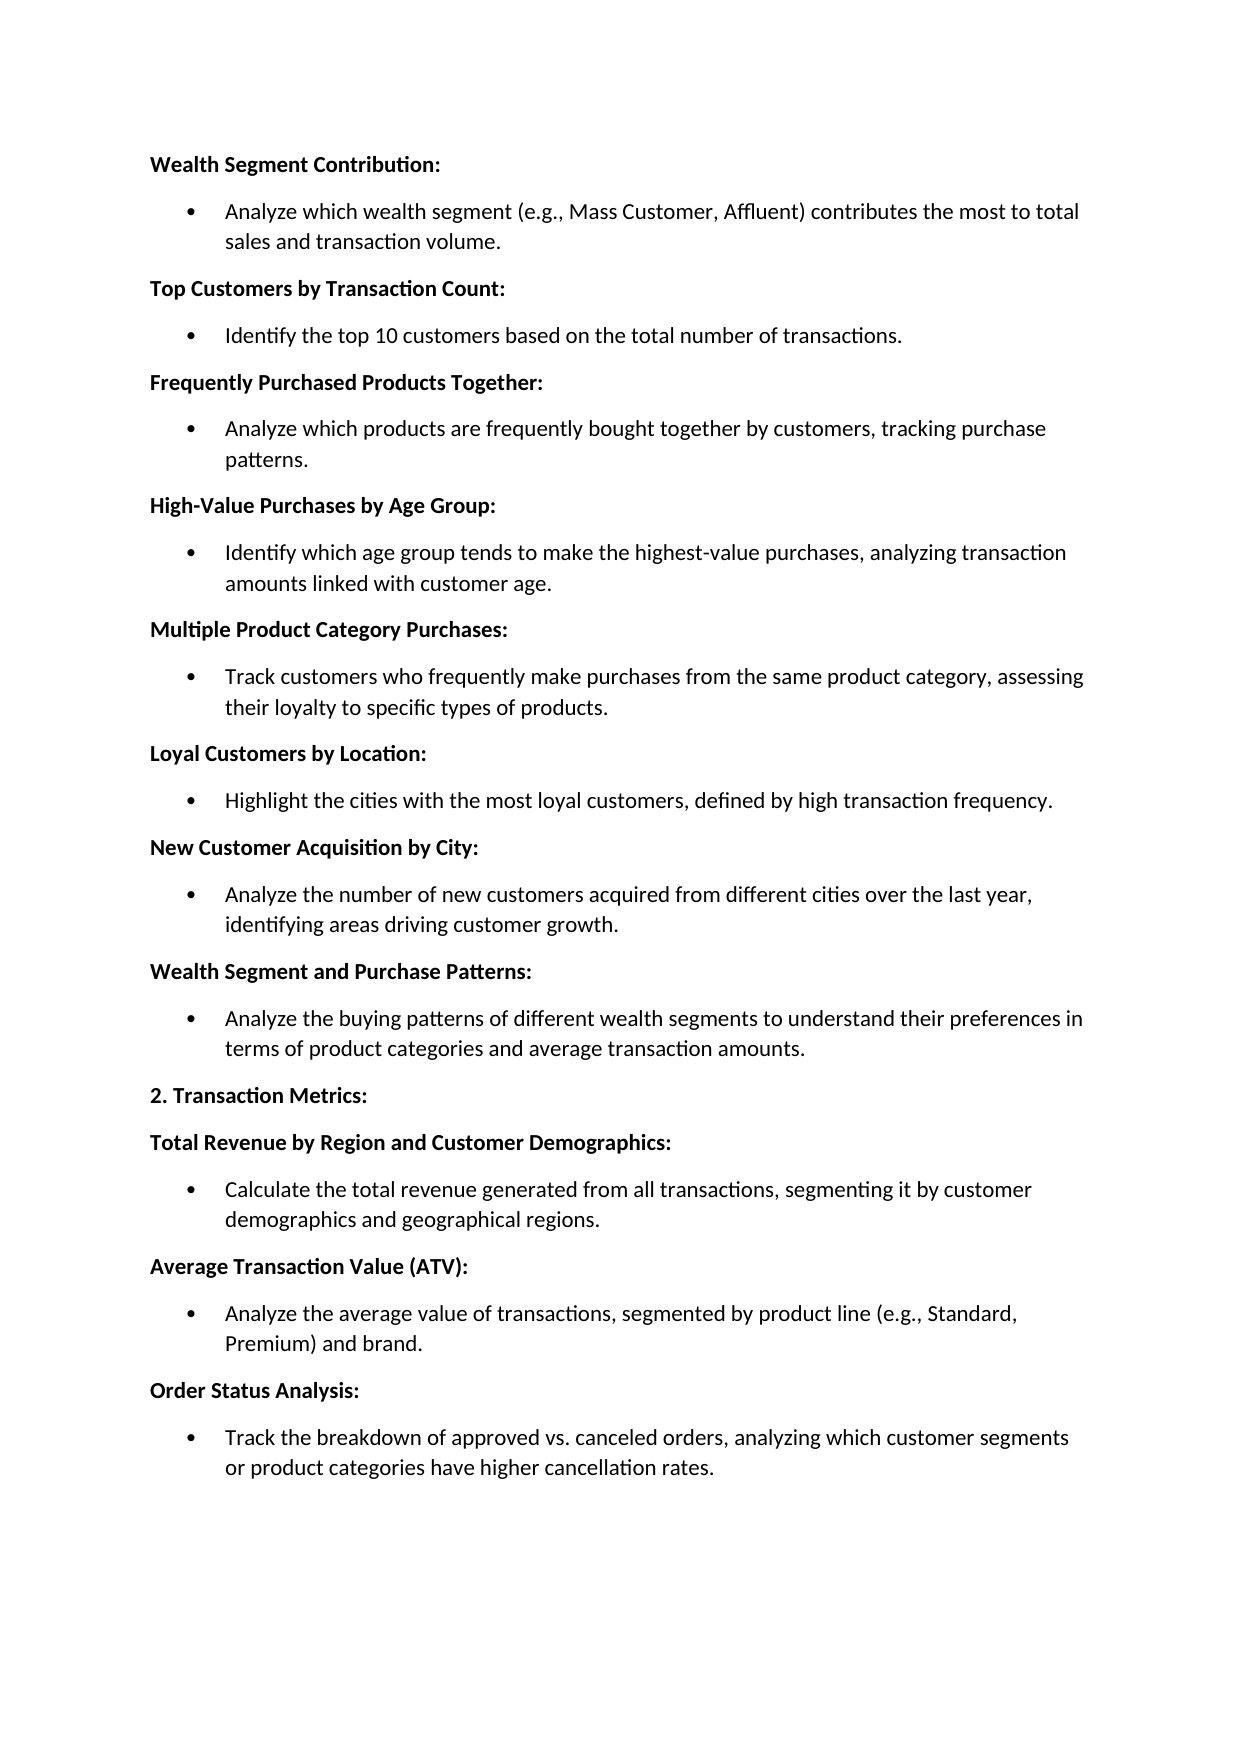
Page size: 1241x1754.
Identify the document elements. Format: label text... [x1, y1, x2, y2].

text Wealth Segment and Purchase Patterns: [150, 957, 1090, 985]
text Top Customers by Transaction Count: [150, 274, 1090, 302]
text Total Revenue by Region and Customer Demographics: [150, 1128, 1090, 1156]
text New Customer Acquisition by City: [150, 833, 1090, 861]
text High-Value Purchases by Age Group: [150, 492, 1090, 520]
list Analyze which wealth segment (e.g., Mass Customer, Affluent) contributes the most to total sales and transaction volume. [187, 197, 1090, 255]
list Analyze which products are frequently bought together by customers, tracking purchase patterns. [187, 414, 1090, 473]
list Identify the top 10 customers based on the total number of transactions. [187, 321, 1090, 349]
text Frequently Purchased Products Together: [150, 368, 1090, 396]
list Track the breakdown of approved vs. canceled orders, analyzing which customer segments or product categories have higher cancellation rates. [187, 1423, 1090, 1481]
list Calculate the total revenue generated from all transactions, segmenting it by customer demographics and geographical regions. [187, 1175, 1090, 1233]
list Analyze the average value of transactions, segmented by product line (e.g., Standard, Premium) and brand. [187, 1299, 1090, 1357]
text Loyal Customers by Location: [150, 739, 1090, 768]
list Analyze the buying patterns of different wealth segments to understand their preferences in terms of product categories and average transaction amounts. [187, 1004, 1090, 1062]
text 2. Transaction Metrics: [150, 1081, 1090, 1109]
text Multiple Product Category Purchases: [150, 616, 1090, 644]
list Track customers who frequently make purchases from the same product category, assessing their loyalty to specific types of products. [187, 662, 1090, 721]
text Order Status Analysis: [150, 1376, 1090, 1404]
text Average Transaction Value (ATV): [150, 1252, 1090, 1280]
list Analyze the number of new customers acquired from different cities over the last year, identifying areas driving customer growth. [187, 880, 1090, 938]
list Identify which age group tends to make the highest-value purchases, analyzing transaction amounts linked with customer age. [187, 538, 1090, 597]
list Highlight the cities with the most loyal customers, defined by high transaction frequency. [187, 786, 1090, 814]
text Wealth Segment Contribution: [150, 150, 1090, 178]
